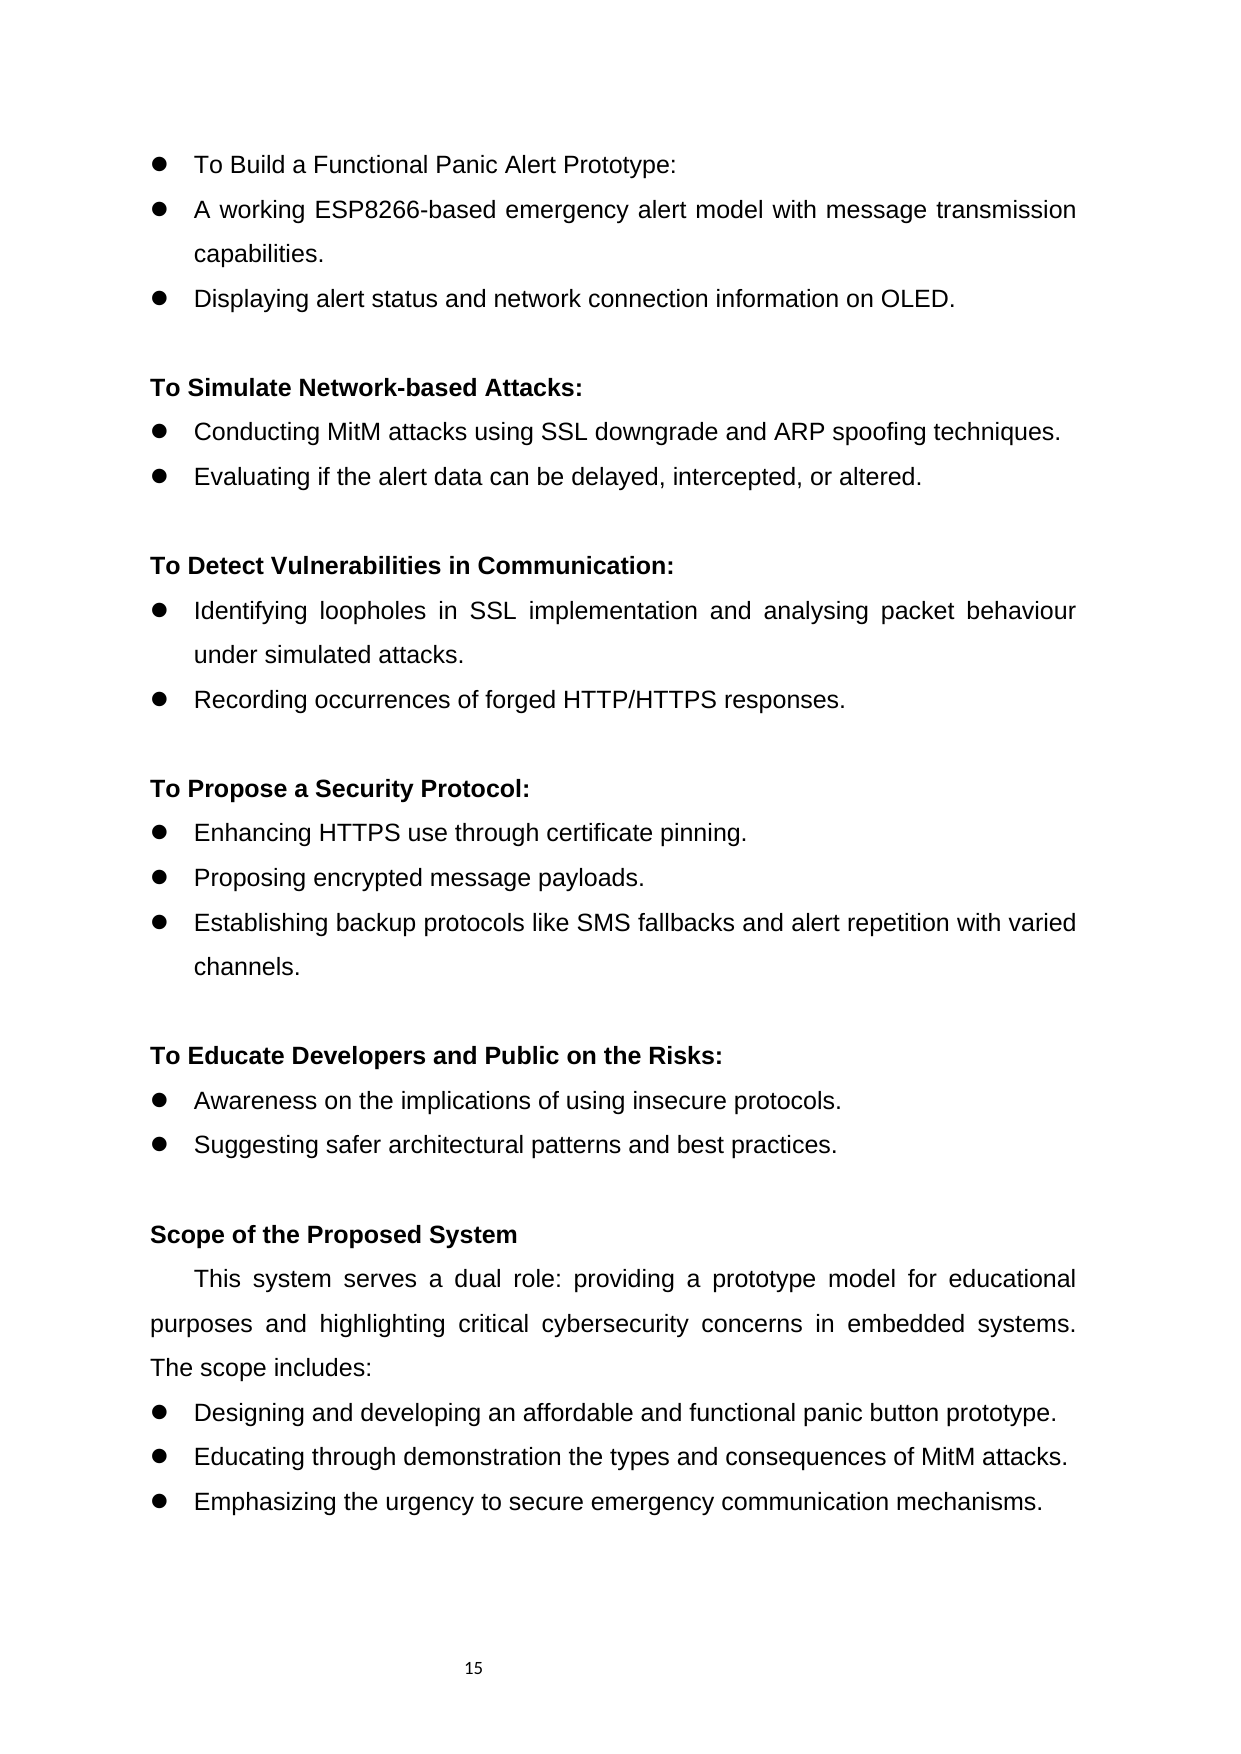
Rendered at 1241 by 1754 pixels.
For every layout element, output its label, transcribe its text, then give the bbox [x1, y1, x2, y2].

list Identifying loopholes in SSL implementation and analysing packet behaviour under simulated attacks. [150, 596, 1078, 669]
text To Propose a Security Protocol: [150, 774, 1078, 803]
list A working ESP8266-based emergency alert model with message transmission capabilities. [150, 195, 1078, 268]
list Conducting MitM attacks using SSL downgrade and ARP spoofing techniques. [150, 417, 1078, 446]
list Suggesting safer architectural patterns and best practices. [150, 1131, 1078, 1159]
text Scope of the Proposed System [150, 1220, 1078, 1248]
list To Build a Functional Panic Alert Prototype: [150, 150, 1078, 179]
list Recording occurrences of forged HTTP/HTTPS responses. [150, 685, 1078, 714]
list Enhancing HTTPS use through certificate pinning. [150, 818, 1078, 847]
text This system serves a dual role: providing a prototype model for educational purposes and highlighting critical cybersecurity concerns in embedded systems. The scope includes: [150, 1264, 1078, 1382]
text To Detect Vulnerabilities in Communication: [150, 551, 1078, 580]
list Emphasizing the urgency to secure emergency communication mechanisms. [150, 1487, 1078, 1516]
list Awareness on the implications of using insecure protocols. [150, 1086, 1078, 1115]
list Evaluating if the alert data can be delayed, intercepted, or altered. [150, 462, 1078, 491]
list Displaying alert status and network connection information on OLED. [150, 284, 1078, 313]
text To Simulate Network-based Attacks: [150, 373, 1078, 402]
list Establishing backup protocols like SMS fallbacks and alert repetition with varied channels. [150, 908, 1078, 981]
list Educating through demonstration the types and consequences of MitM attacks. [150, 1442, 1078, 1471]
list Proposing encrypted message payloads. [150, 863, 1078, 892]
text To Educate Developers and Public on the Risks: [150, 1041, 1078, 1070]
list Designing and developing an affordable and functional panic button prototype. [150, 1398, 1078, 1426]
